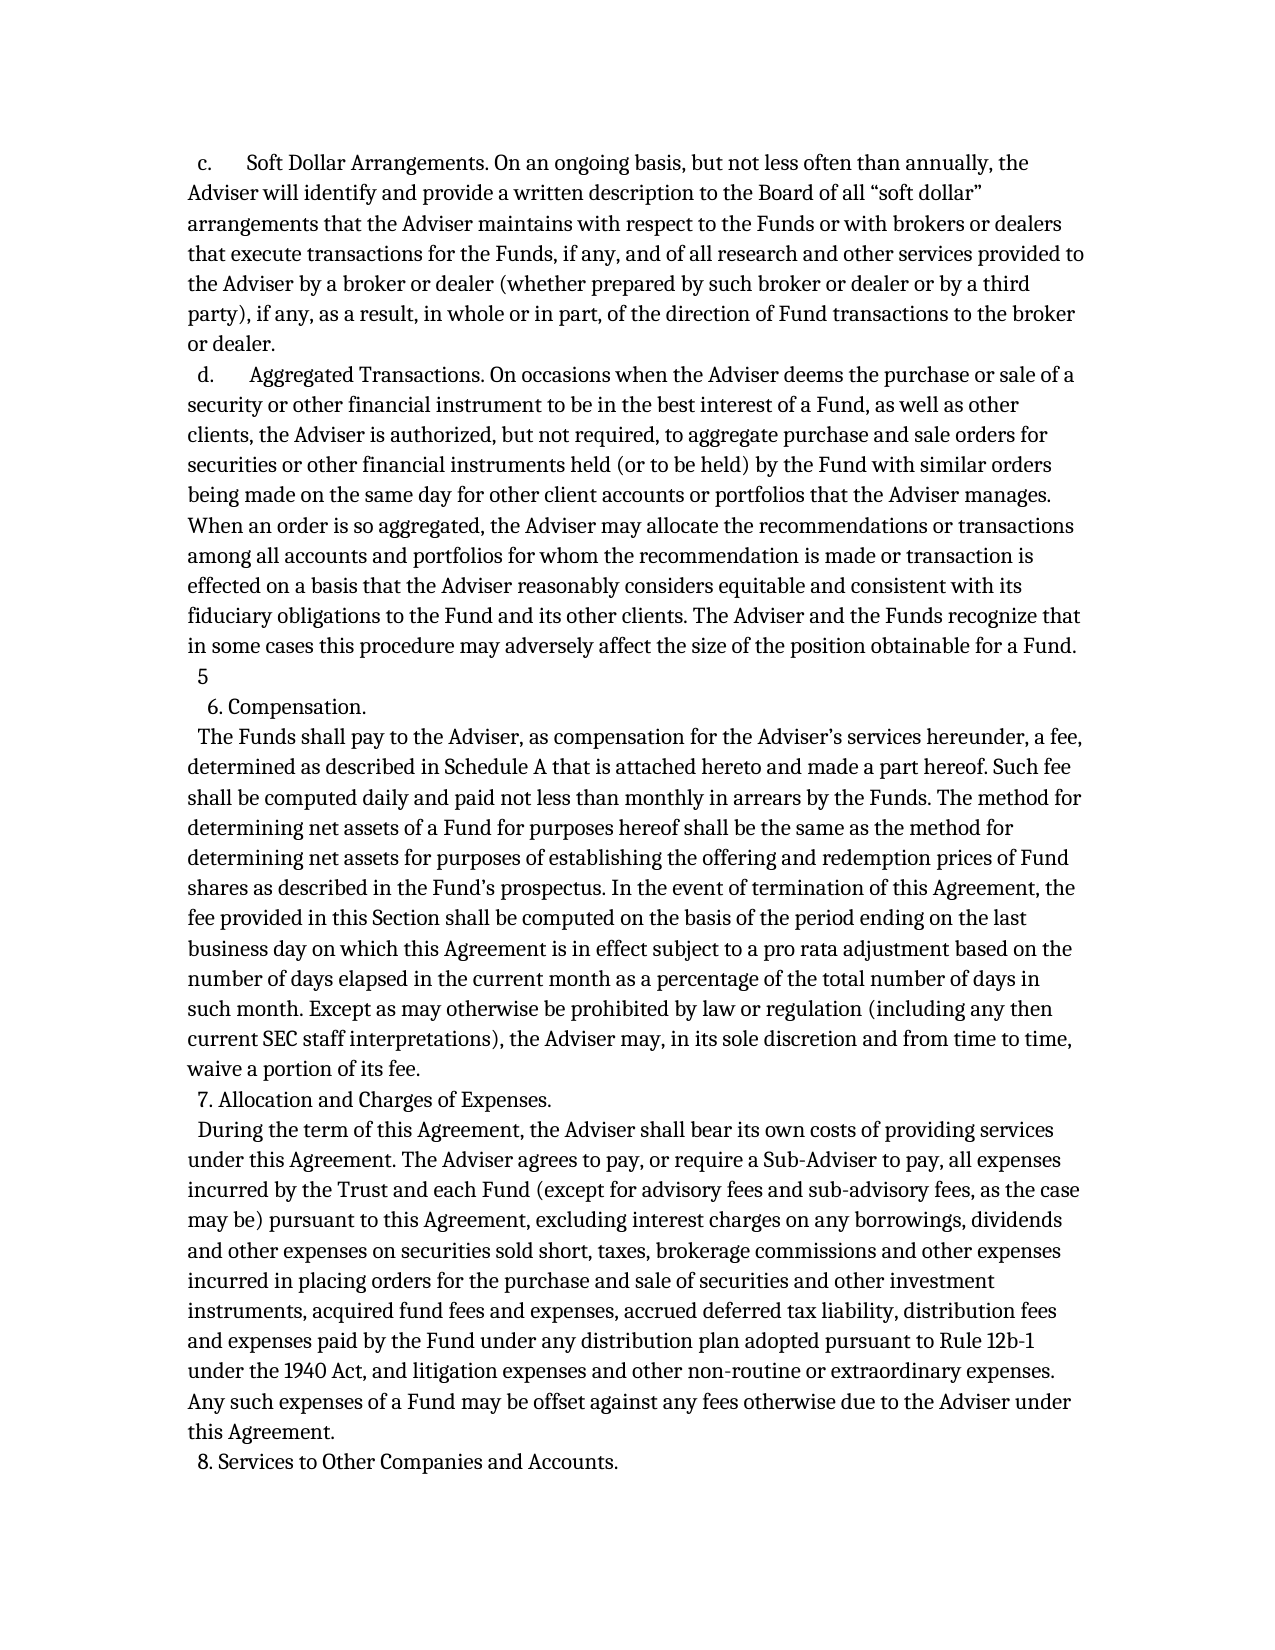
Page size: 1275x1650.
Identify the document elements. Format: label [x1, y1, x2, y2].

text [187, 150, 1087, 1475]
